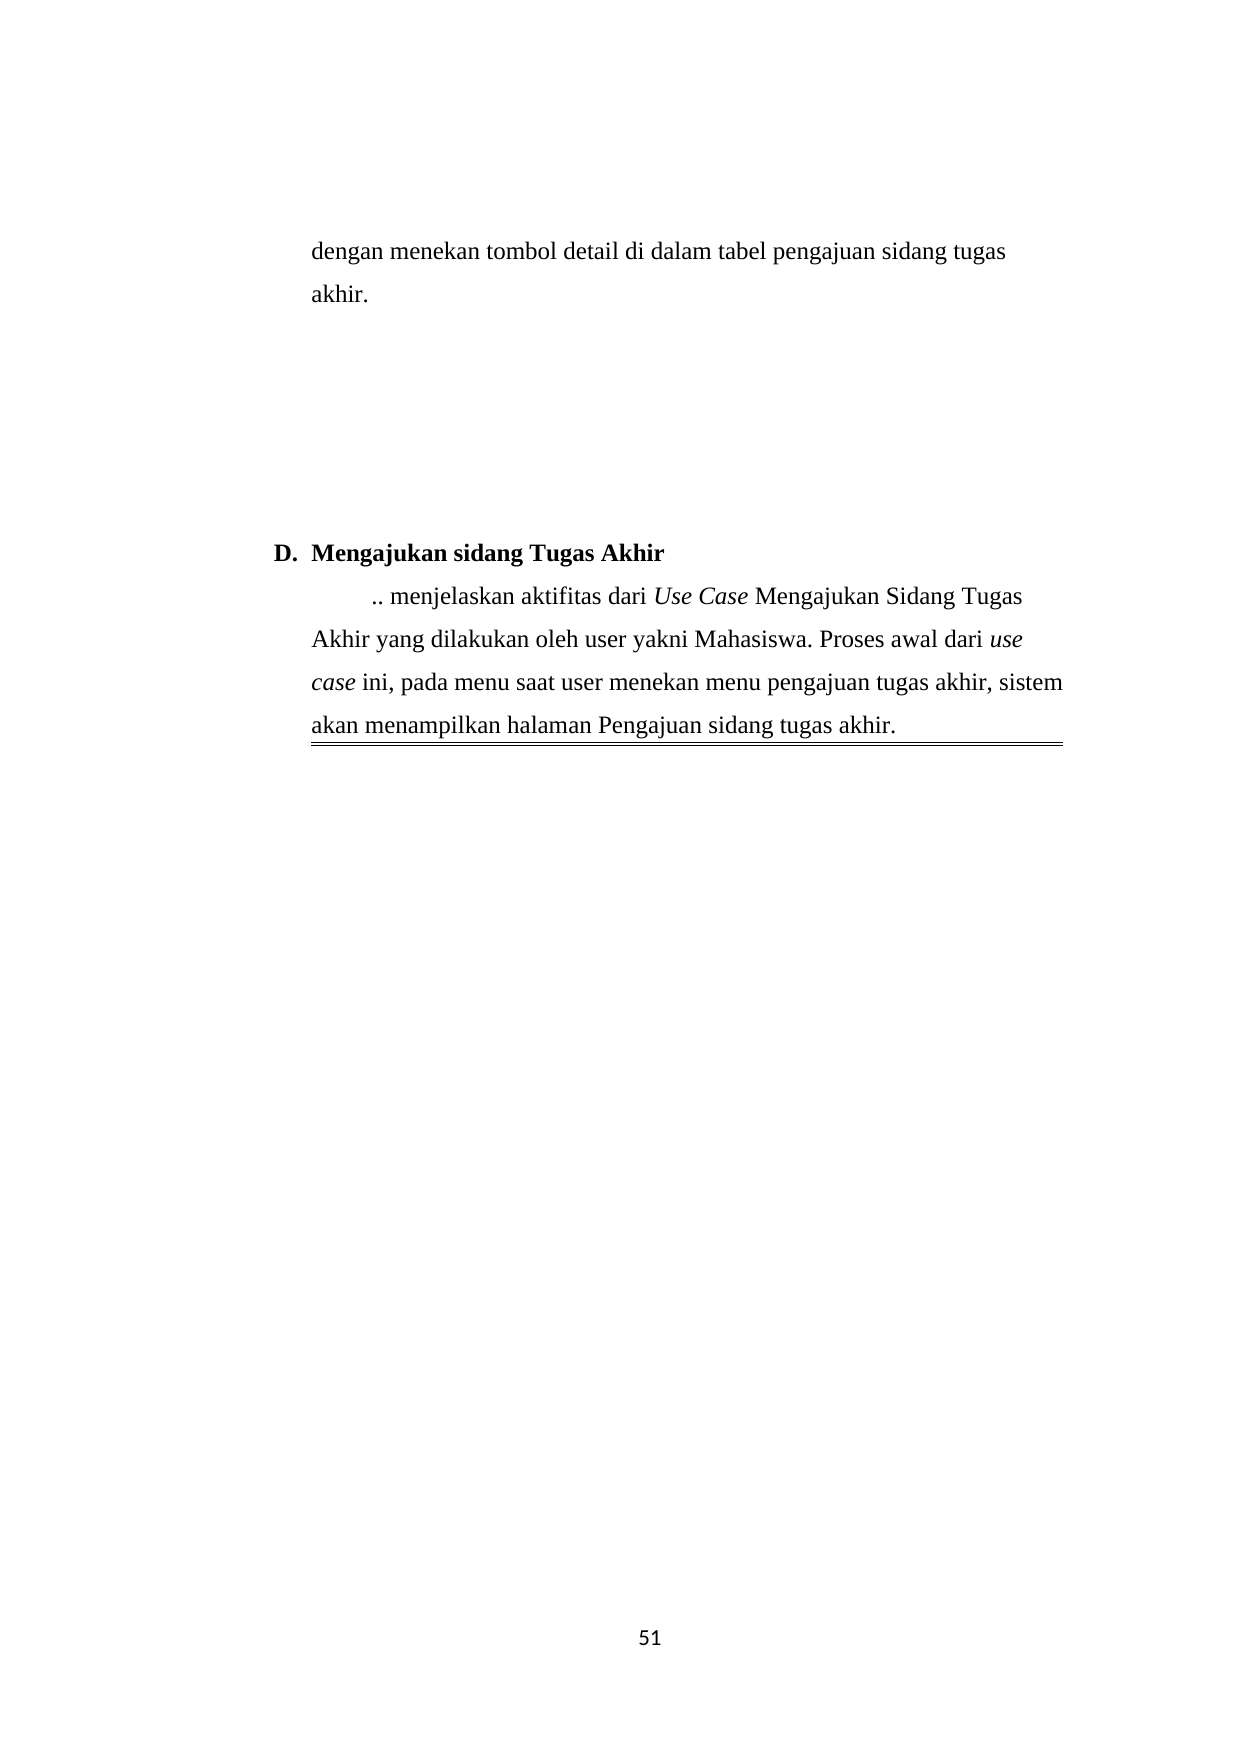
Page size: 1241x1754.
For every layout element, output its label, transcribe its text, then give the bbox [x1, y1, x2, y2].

list Mengajukan sidang Tugas Akhir [274, 538, 1063, 567]
list .. menjelaskan aktifitas dari Use Case Mengajukan Sidang Tugas Akhir yang dilakukan oleh user yakni Mahasiswa. Proses awal dari use case ini, pada menu saat user menekan menu pengajuan tugas akhir, sistem akan menampilkan halaman Pengajuan sidang tugas akhir. [311, 581, 1063, 742]
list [311, 236, 1063, 308]
